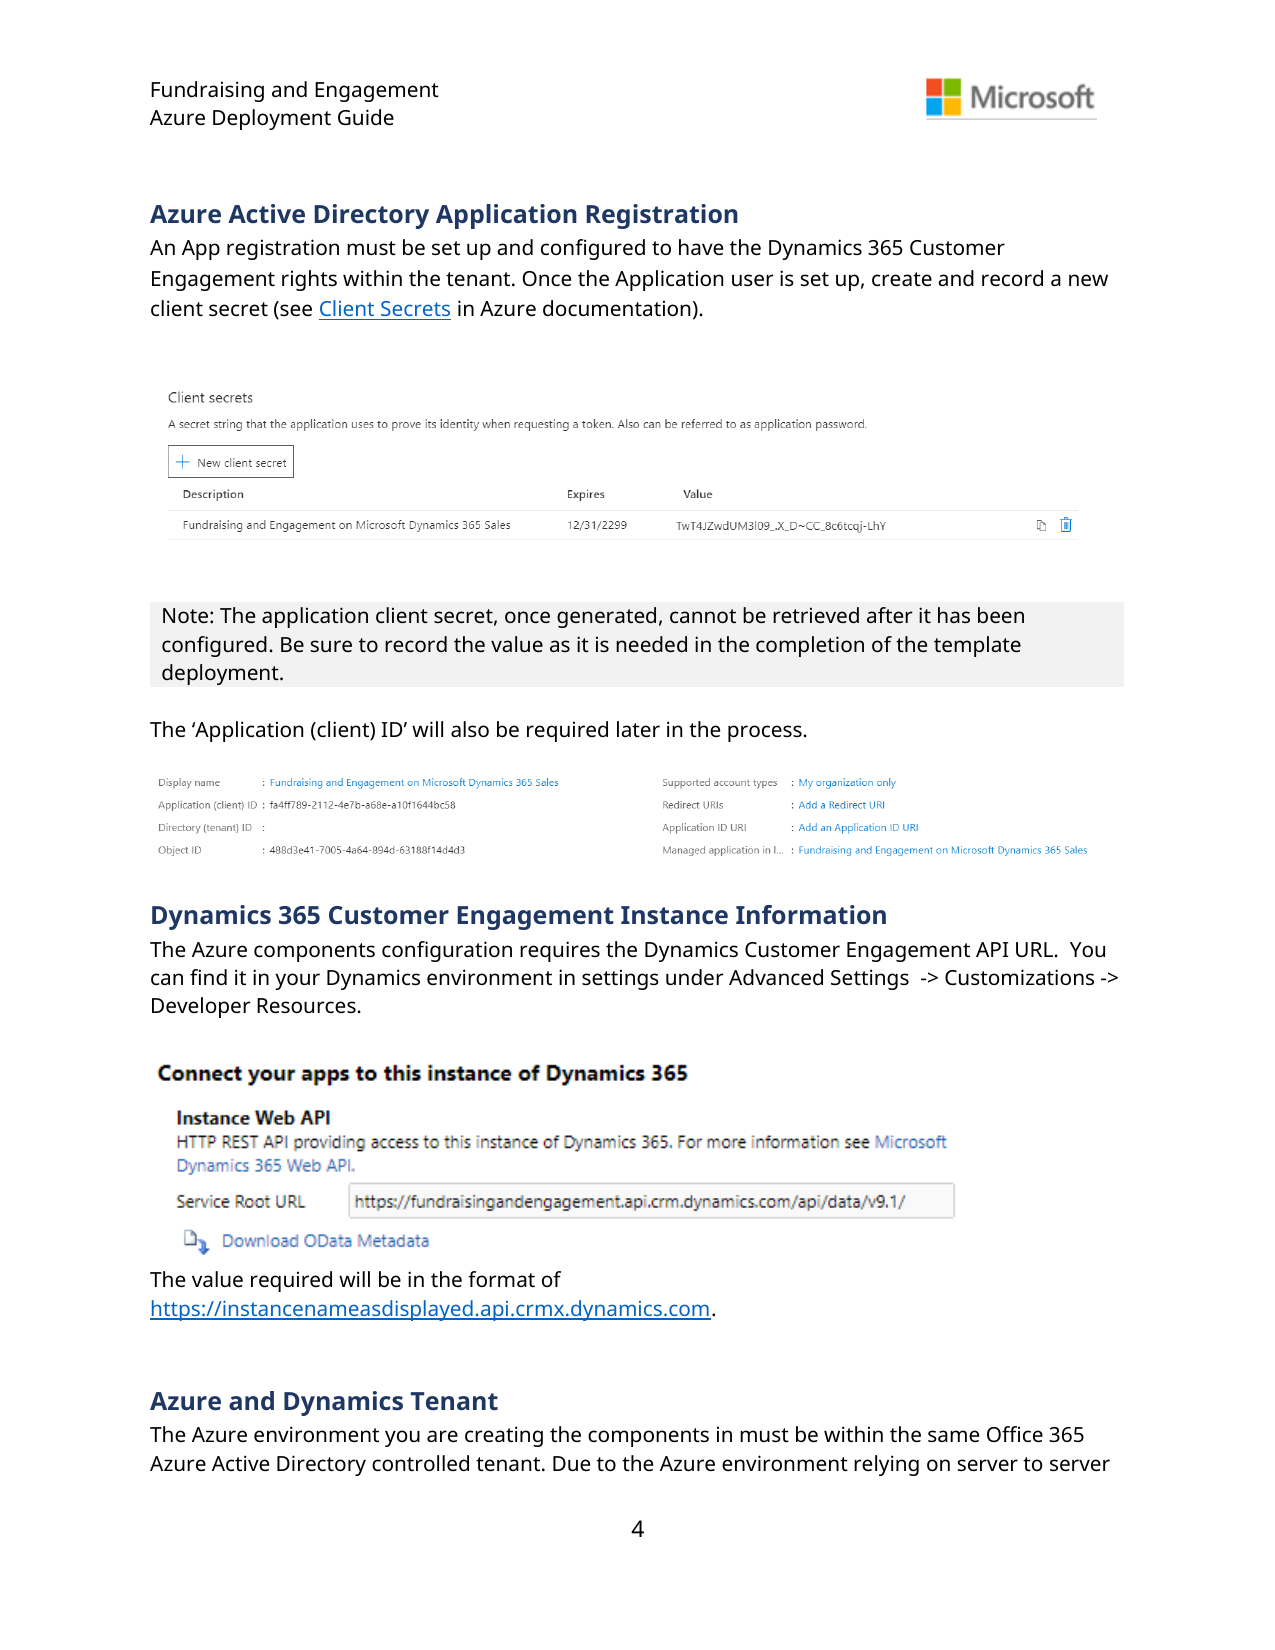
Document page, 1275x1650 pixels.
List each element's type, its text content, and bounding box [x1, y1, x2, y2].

text The Azure components configuration requires the Dynamics Customer Engagement API URL. You can find it in your Dynamics environment in settings under Advanced Settings -> Customizations -> Developer Resources. [150, 935, 1125, 1020]
subtitle Azure and Dynamics Tenant [150, 1383, 1125, 1418]
picture [150, 772, 1125, 863]
text An App registration must be set up and configured to have the Dynamics 365 Customer Engagement rights within the tenant. Once the Application user is set up, create and record a new client secret (see Client Secrets in Azure documentation). [150, 233, 1125, 323]
text The ‘Application (client) ID’ will also be required later in the process. [150, 715, 1125, 744]
picture [150, 1048, 974, 1266]
subtitle Dynamics 365 Customer Engagement Instance Information [150, 898, 1125, 932]
picture [925, 75, 1096, 118]
picture [150, 370, 1125, 571]
text The value required will be in the format of https://instancenameasdisplayed.api.crmx.dynamics.com. [150, 1266, 1125, 1322]
table_header Note: The application client secret, once generated, cannot be retrieved after it has been configured. Be sure to record the value as it is needed in the completion of the template deployment. [150, 602, 1124, 687]
subtitle Azure Active Directory Application Registration [150, 196, 1125, 231]
